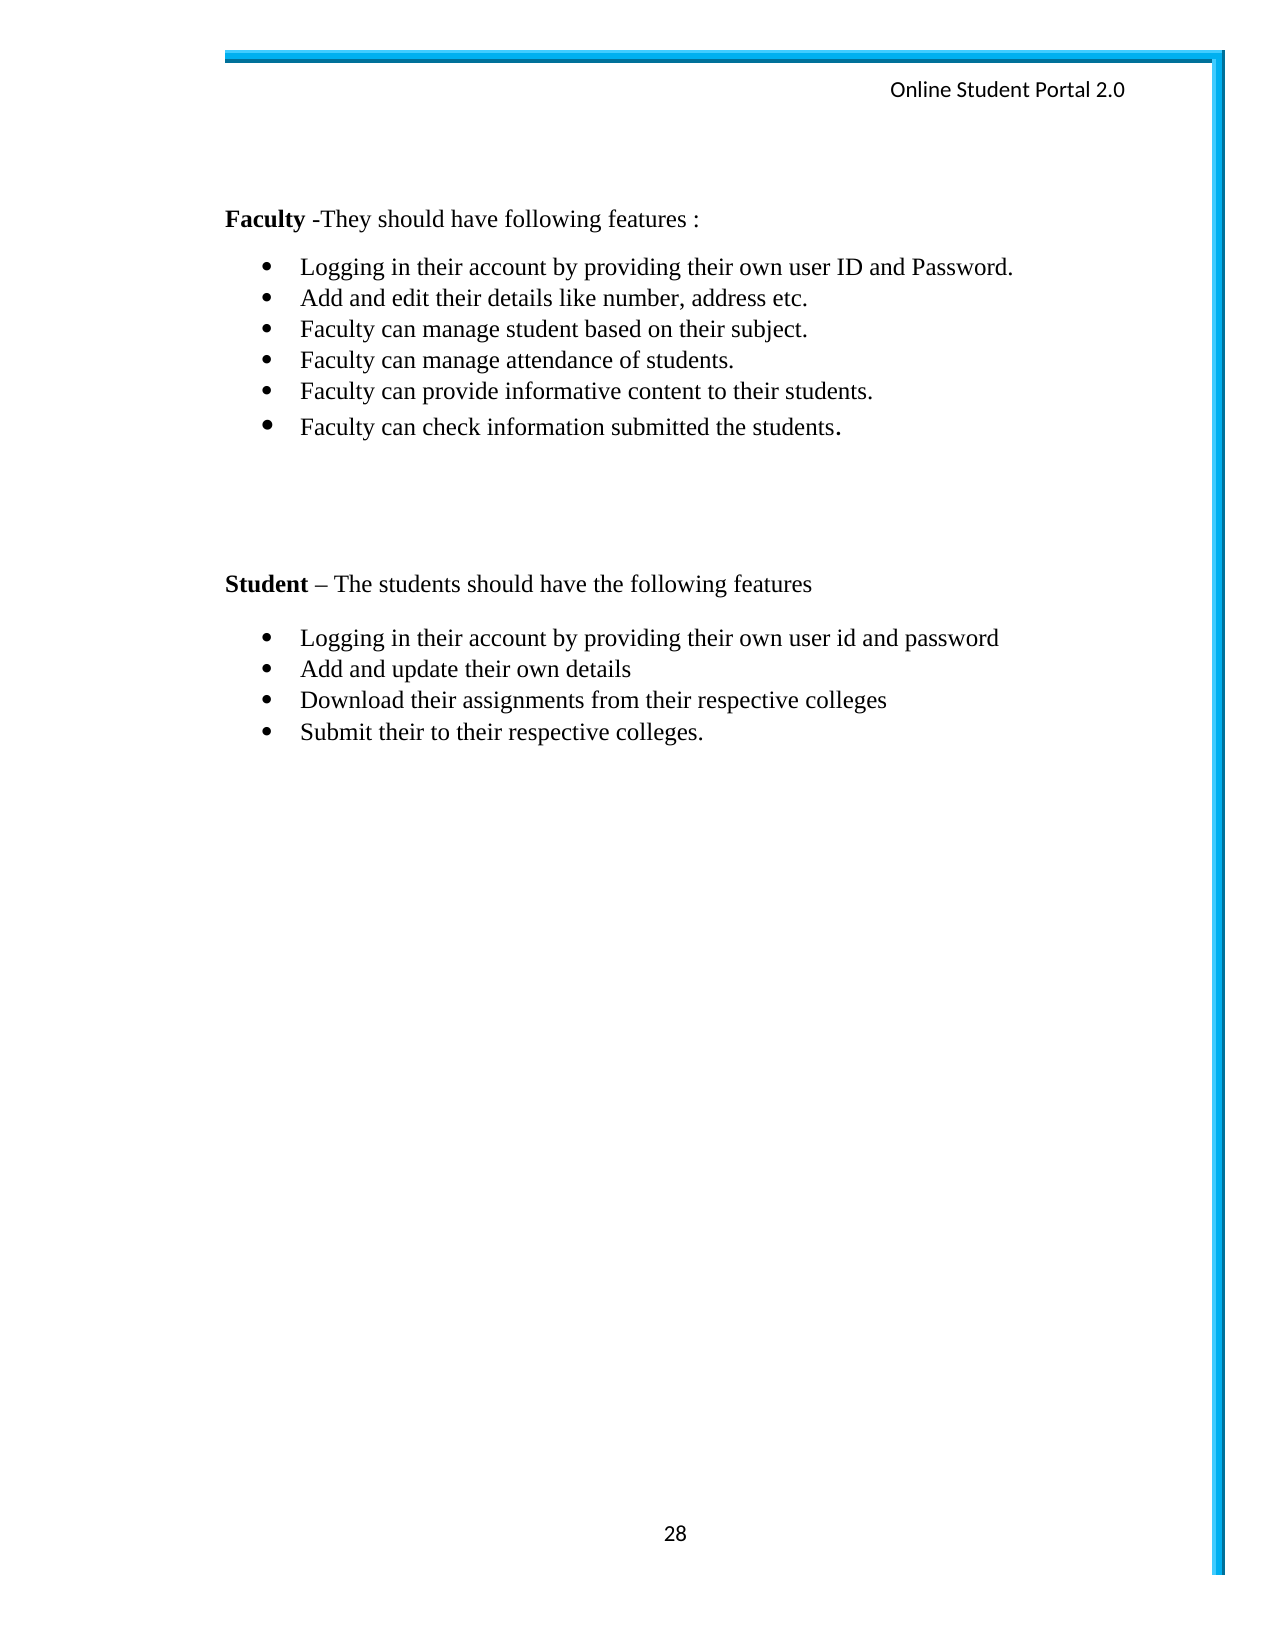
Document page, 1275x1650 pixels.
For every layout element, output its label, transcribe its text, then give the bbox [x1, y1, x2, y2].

list Add and update their own details [262, 654, 1125, 683]
list Faculty can manage attendance of students. [262, 345, 1125, 373]
list Download their assignments from their respective colleges [262, 686, 1125, 714]
list Submit their to their respective colleges. [262, 717, 1125, 745]
list Add and edit their details like number, address etc. [262, 283, 1125, 311]
text Faculty -They should have following features : [225, 204, 1125, 233]
list Faculty can provide informative content to their students. [262, 376, 1125, 404]
list Logging in their account by providing their own user ID and Password. [262, 252, 1125, 280]
text Student – The students should have the following features [225, 569, 1125, 598]
list Logging in their account by providing their own user id and password [262, 623, 1125, 652]
list Faculty can manage student based on their subject. [262, 314, 1125, 342]
list Faculty can check information submitted the students. [262, 407, 1125, 442]
